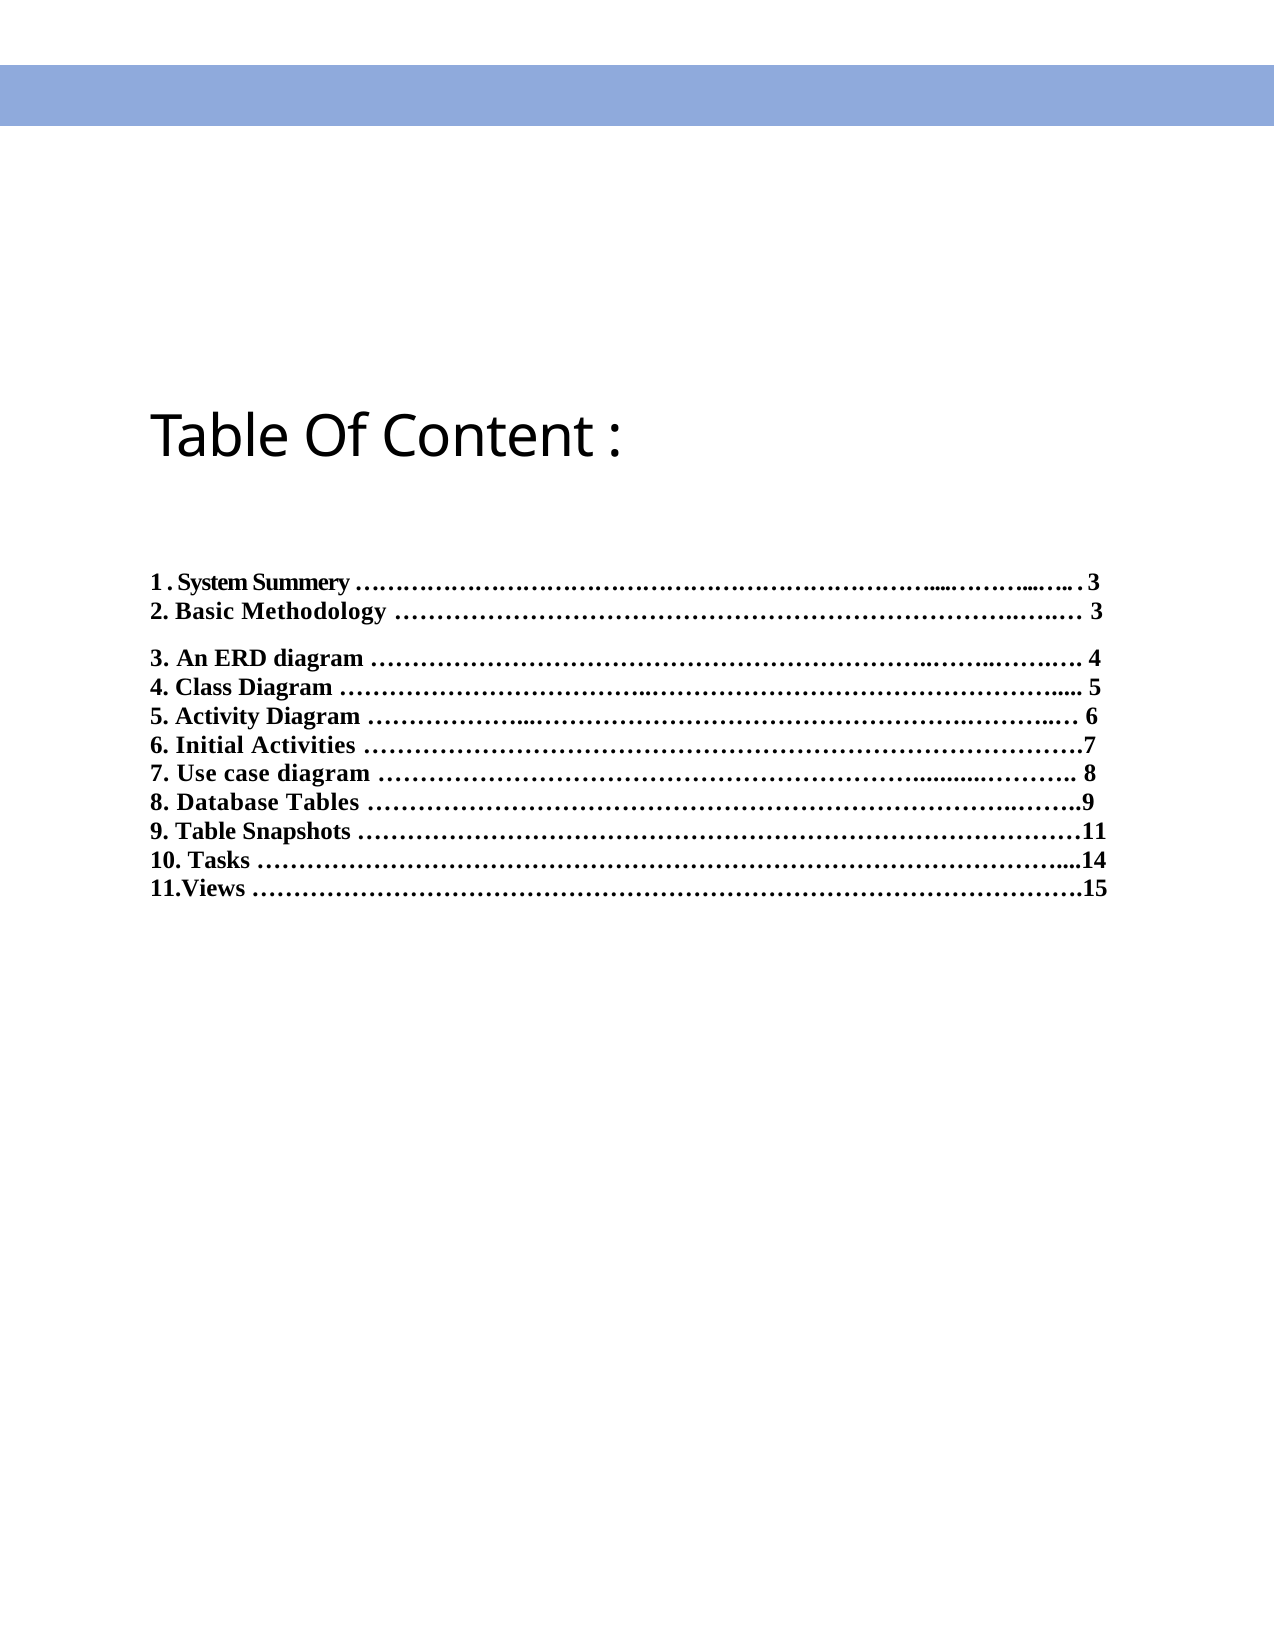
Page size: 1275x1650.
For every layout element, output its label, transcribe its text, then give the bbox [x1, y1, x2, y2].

text 8. Database Tables …………………………………………………………………..……..9 [150, 787, 1125, 816]
text 3. An ERD diagram …………………………………………………………..……..…….…. 4 [150, 643, 1125, 672]
title Table Of Content : [150, 394, 1125, 473]
text 2. Basic Methodology ………………………………………………………………..…..… 3 [150, 596, 1125, 624]
title 1 . System Summery ………………………………………………………………....………...….. . 3 [150, 567, 1125, 596]
text 11.Views ……………………………………………………………………………………….15 [150, 873, 1125, 902]
text 10. Tasks ……………………………………………………………………………………....14 [150, 845, 1125, 873]
text 5. Activity Diagram ………………...…………………………………………….………..… 6 [150, 701, 1125, 730]
text 7. Use case diagram ………………………………………………………...........……….. 8 [150, 758, 1125, 787]
text 6. Initial Activities ………………………………………………………………………….7 [150, 730, 1125, 758]
text 4. Class Diagram ………………………………..…………………………………………..... 5 [150, 672, 1125, 701]
text 9. Table Snapshots ……………………………………………………………………………11 [150, 816, 1125, 845]
